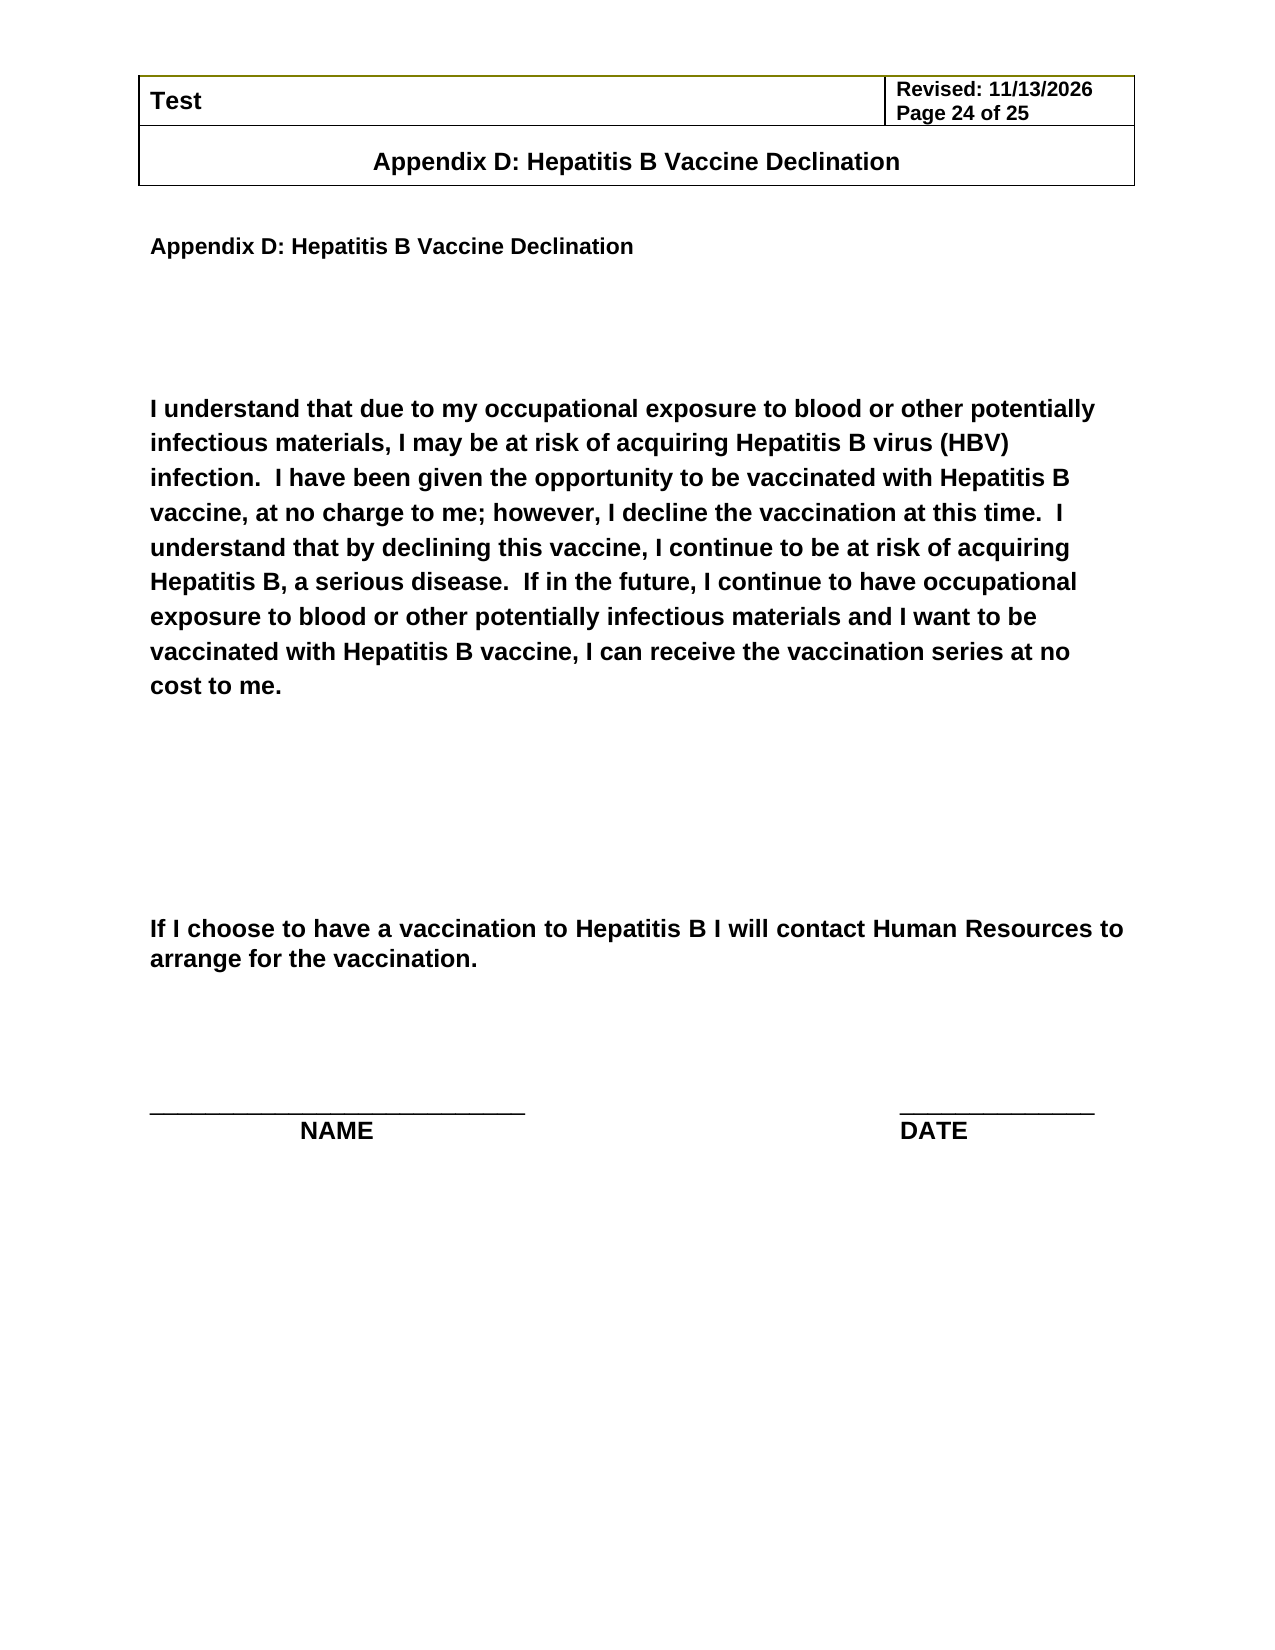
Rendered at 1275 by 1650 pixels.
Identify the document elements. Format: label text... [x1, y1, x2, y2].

text NAME DATE [150, 1116, 1125, 1145]
text If I choose to have a vaccination to Hepatitis B I will contact Human Resources to arrange for the vaccination. [150, 913, 1125, 972]
text I understand that due to my occupational exposure to blood or other potentially infectious materials, I may be at risk of acquiring Hepatitis B virus (HBV) infection. I have been given the opportunity to be vaccinated with Hepatitis B vaccine, at no charge to me; however, I decline the vaccination at this time. I understand that by declining this vaccine, I continue to be at risk of acquiring Hepatitis B, a serious disease. If in the future, I continue to have occupational exposure to blood or other potentially infectious materials and I want to be vaccinated with Hepatitis B vaccine, I can receive the vaccination series at no cost to me. [150, 388, 1125, 700]
subtitle Appendix D: Hepatitis B Vaccine Declination [150, 233, 1125, 259]
text ___________________________ ______________ [150, 1087, 1125, 1116]
